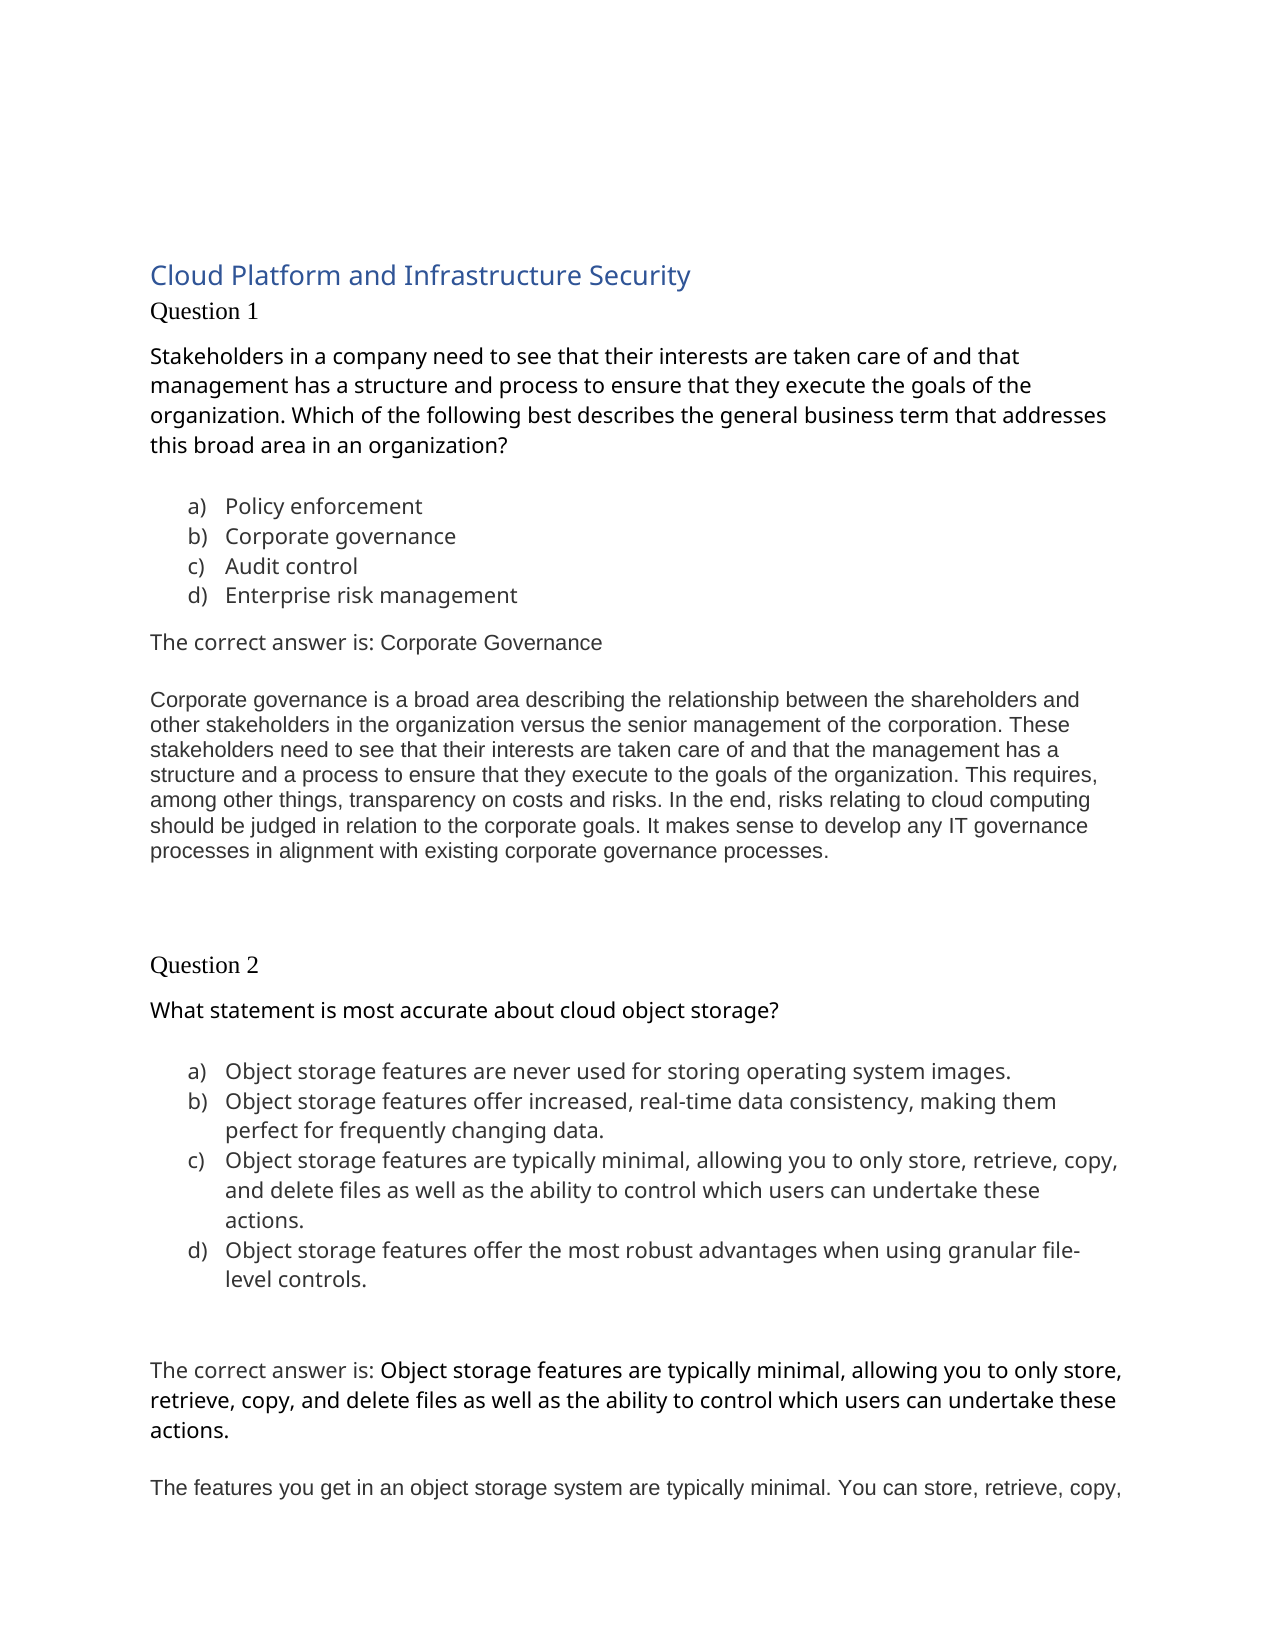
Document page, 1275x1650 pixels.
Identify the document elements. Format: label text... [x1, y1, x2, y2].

text Stakeholders in a company need to see that their interests are taken care of and that management has a structure and process to ensure that they execute the goals of the organization. Which of the following best describes the general business term that addresses this broad area in an organization? [150, 341, 1125, 460]
list Object storage features are typically minimal, allowing you to only store, retrieve, copy, and delete files as well as the ability to control which users can undertake these actions. [187, 1145, 1125, 1235]
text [150, 1355, 1125, 1500]
list Corporate governance [187, 521, 1125, 551]
list Enterprise risk management [187, 580, 1125, 610]
list Object storage features are never used for storing operating system images. [187, 1056, 1125, 1086]
list Object storage features offer the most robust advantages when using granular file-level controls. [187, 1235, 1125, 1294]
text The correct answer is: Corporate Governance Corporate governance is a broad area describing the relationship between the shareholders and other stakeholders in the organization versus the senior management of the corporation. These stakeholders need to see that their interests are taken care of and that the management has a structure and a process to ensure that they execute to the goals of the organization. This requires, among other things, transparency on costs and risks. In the end, risks relating to cloud computing should be judged in relation to the corporate goals. It makes sense to develop any IT governance processes in alignment with existing corporate governance processes. [150, 627, 1125, 951]
text What statement is most accurate about cloud object storage? [150, 995, 1125, 1025]
list Object storage features offer increased, real-time data consistency, making them perfect for frequently changing data. [187, 1086, 1125, 1145]
text Question 2 [150, 951, 1125, 979]
list Policy enforcement [187, 491, 1125, 521]
list Audit control [187, 551, 1125, 580]
subtitle Cloud Platform and Infrastructure Security [150, 256, 1125, 293]
text Question 1 [150, 296, 1125, 325]
